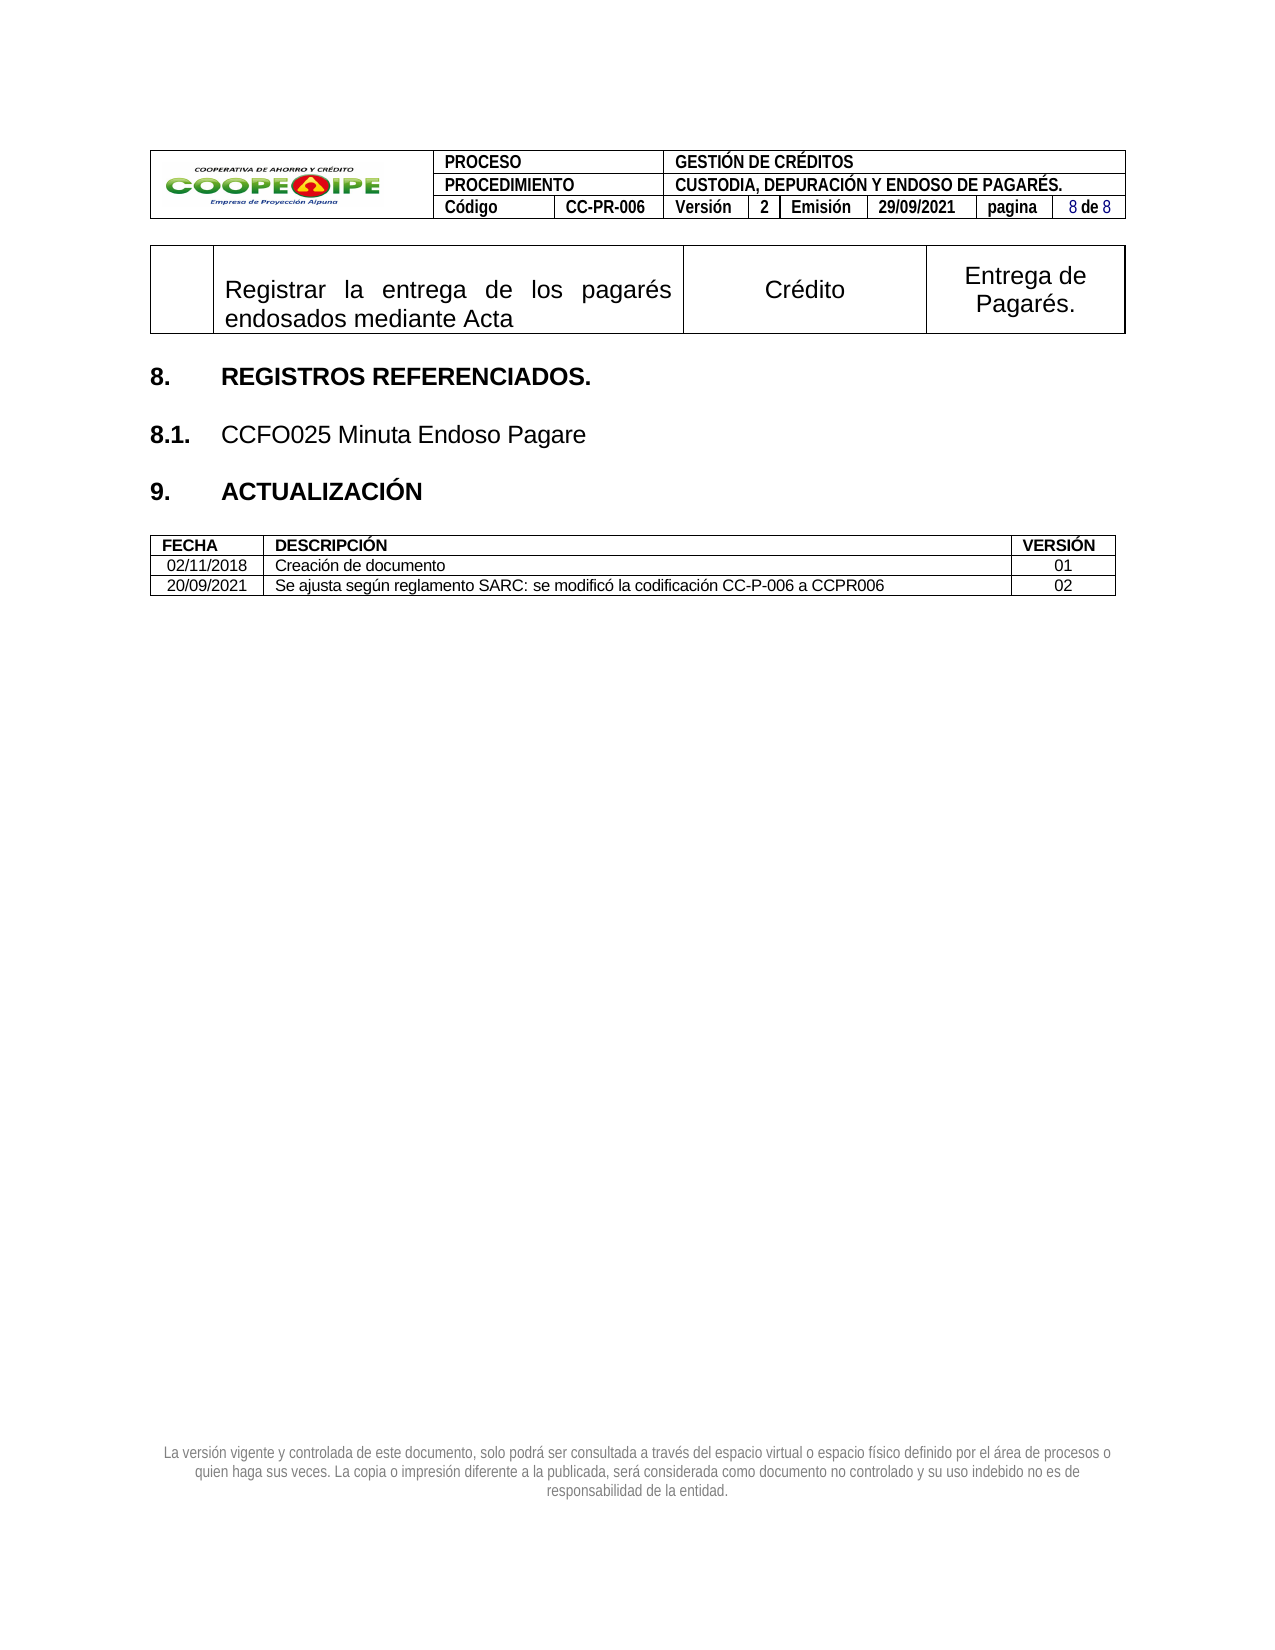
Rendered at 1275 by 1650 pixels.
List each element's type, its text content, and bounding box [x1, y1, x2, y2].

table_cell Entrega Pagaré Registrar la entrega de los pagarés endosados mediante Acta [214, 246, 683, 332]
table_cell Acta de Entrega de Pagarés. [927, 246, 1124, 332]
picture [161, 162, 384, 207]
table_header FECHA [151, 536, 263, 555]
table_header DESCRIPCIÓN [264, 536, 1011, 555]
table_cell Coordinador de Crédito [684, 246, 926, 332]
table_cell 20/09/2021 [151, 576, 263, 595]
table_cell 01 [1012, 556, 1115, 575]
table_cell Creación de documento [264, 556, 1011, 575]
list REGISTROS REFERENCIADOS. [150, 362, 1125, 391]
table_header VERSIÓN [1012, 536, 1115, 555]
table_cell 02 [1012, 576, 1115, 595]
list CCFO025 Minuta Endoso Pagare [150, 420, 1125, 448]
table_cell Se ajusta según reglamento SARC: se modificó la codificación CC-P-006 a CCPR006 [264, 576, 1011, 595]
table_cell 02/11/2018 [151, 556, 263, 575]
table_cell 5 [151, 246, 213, 332]
list ACTUALIZACIÓN [150, 477, 1125, 506]
